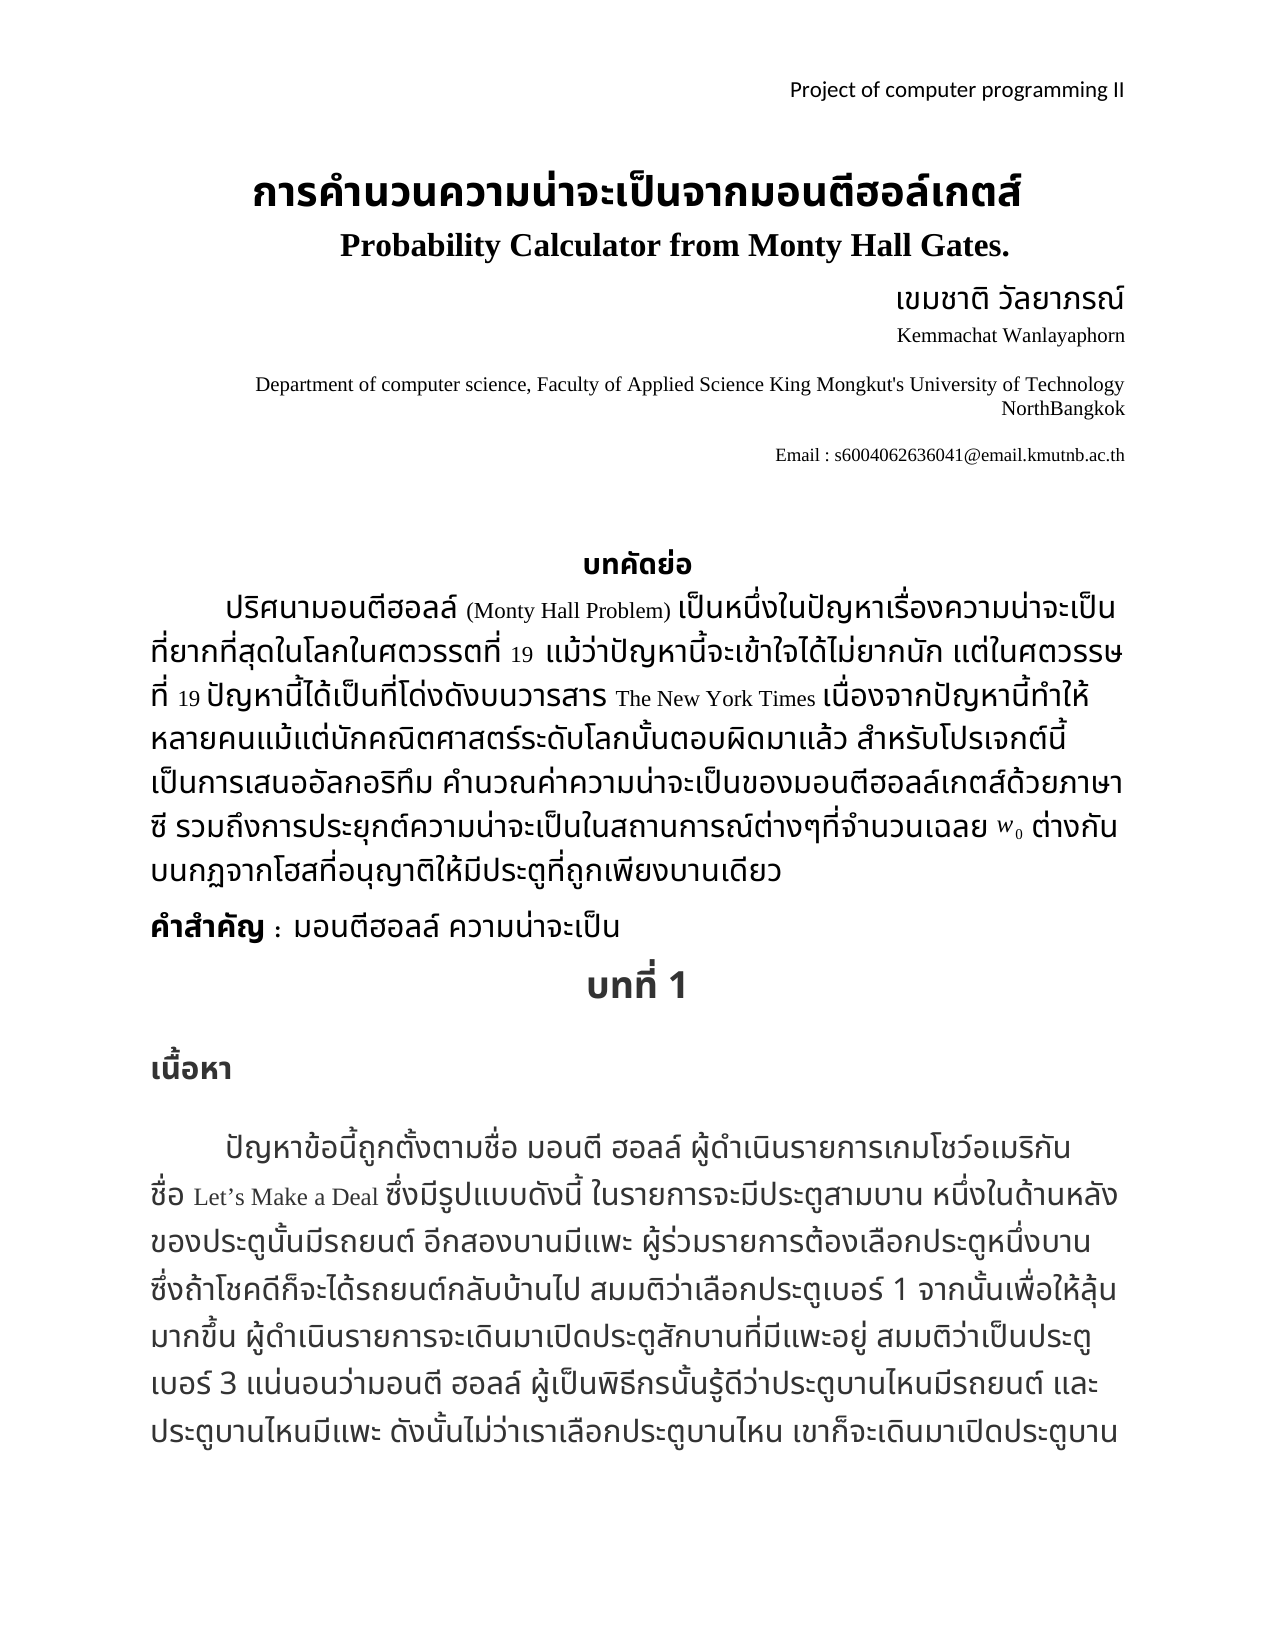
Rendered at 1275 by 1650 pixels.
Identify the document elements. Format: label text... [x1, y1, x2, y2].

text Email : s6004062636041@email.kmutnb.ac.th [150, 444, 1125, 465]
text เนื้อหา [150, 1047, 1125, 1094]
text ปริศนามอนตีฮอลล์ (Monty Hall Problem) เป็นหนึ่งในปัญหาเรื่องความน่าจะเป็นที่ยากที่สุดในโลกในศตวรรตที่ 19 แม้ว่าปัญหานี้จะเข้าใจได้ไม่ยากนัก แต่ในศตวรรษที่ 19 ปัญหานี้ได้เป็นที่โด่งดังบนวารสาร The New York Times เนื่องจากปัญหานี้ทำให้หลายคนแม้แต่นักคณิตศาสตร์ระดับโลกนั้นตอบผิดมาแล้ว สำหรับโปรเจกต์นี้เป็นการเสนออัลกอริทึม คำนวณค่าความน่าจะเป็นของมอนตีฮอลล์เกตส์ด้วยภาษาซี รวมถึงการประยุกต์ความน่าจะเป็นในสถานการณ์ต่างๆที่จำนวนเฉลย ต่างกัน บนกฏจากโฮสที่อนุญาติให้มีประตูที่ถูกเพียงบานเดียว [150, 583, 1125, 890]
text การคำนวนความน่าจะเป็นจากมอนตีฮอล์เกตส์ [150, 162, 1125, 225]
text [150, 1125, 1125, 1456]
text คำสำคัญ : มอนตีฮอลล์ ความน่าจะเป็น [150, 902, 1125, 946]
text Department of computer science, Faculty of Applied Science King Mongkut's University of Technology NorthBangkok [150, 372, 1125, 420]
text Kemmachat Wanlayaphorn [150, 323, 1125, 347]
subtitle Probability Calculator from Monty Hall Gates. [150, 225, 1125, 264]
text เขมชาติ วัลยาภรณ์ [150, 276, 1125, 323]
text บทที่ 1 [150, 958, 1125, 1015]
text บทคัดย่อ [150, 540, 1125, 583]
